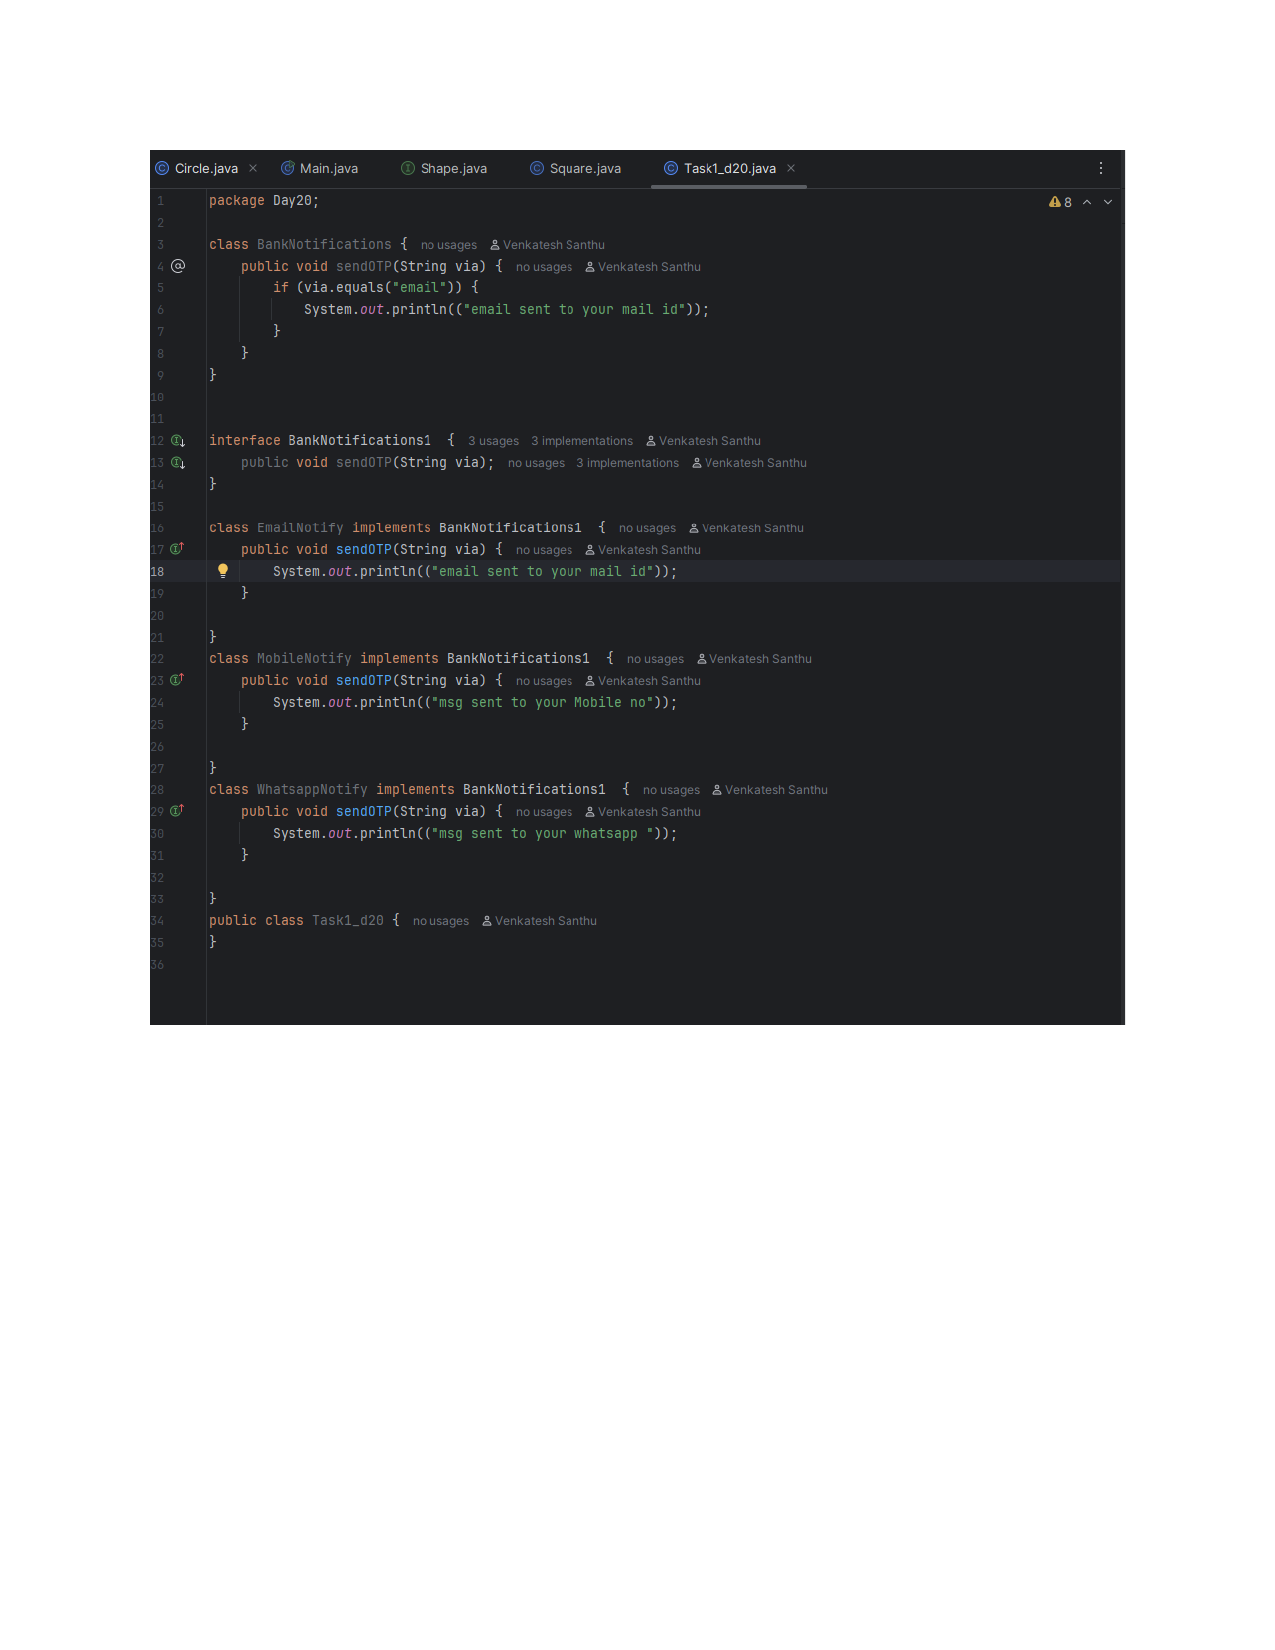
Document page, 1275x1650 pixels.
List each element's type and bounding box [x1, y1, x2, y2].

picture [150, 150, 1125, 1025]
